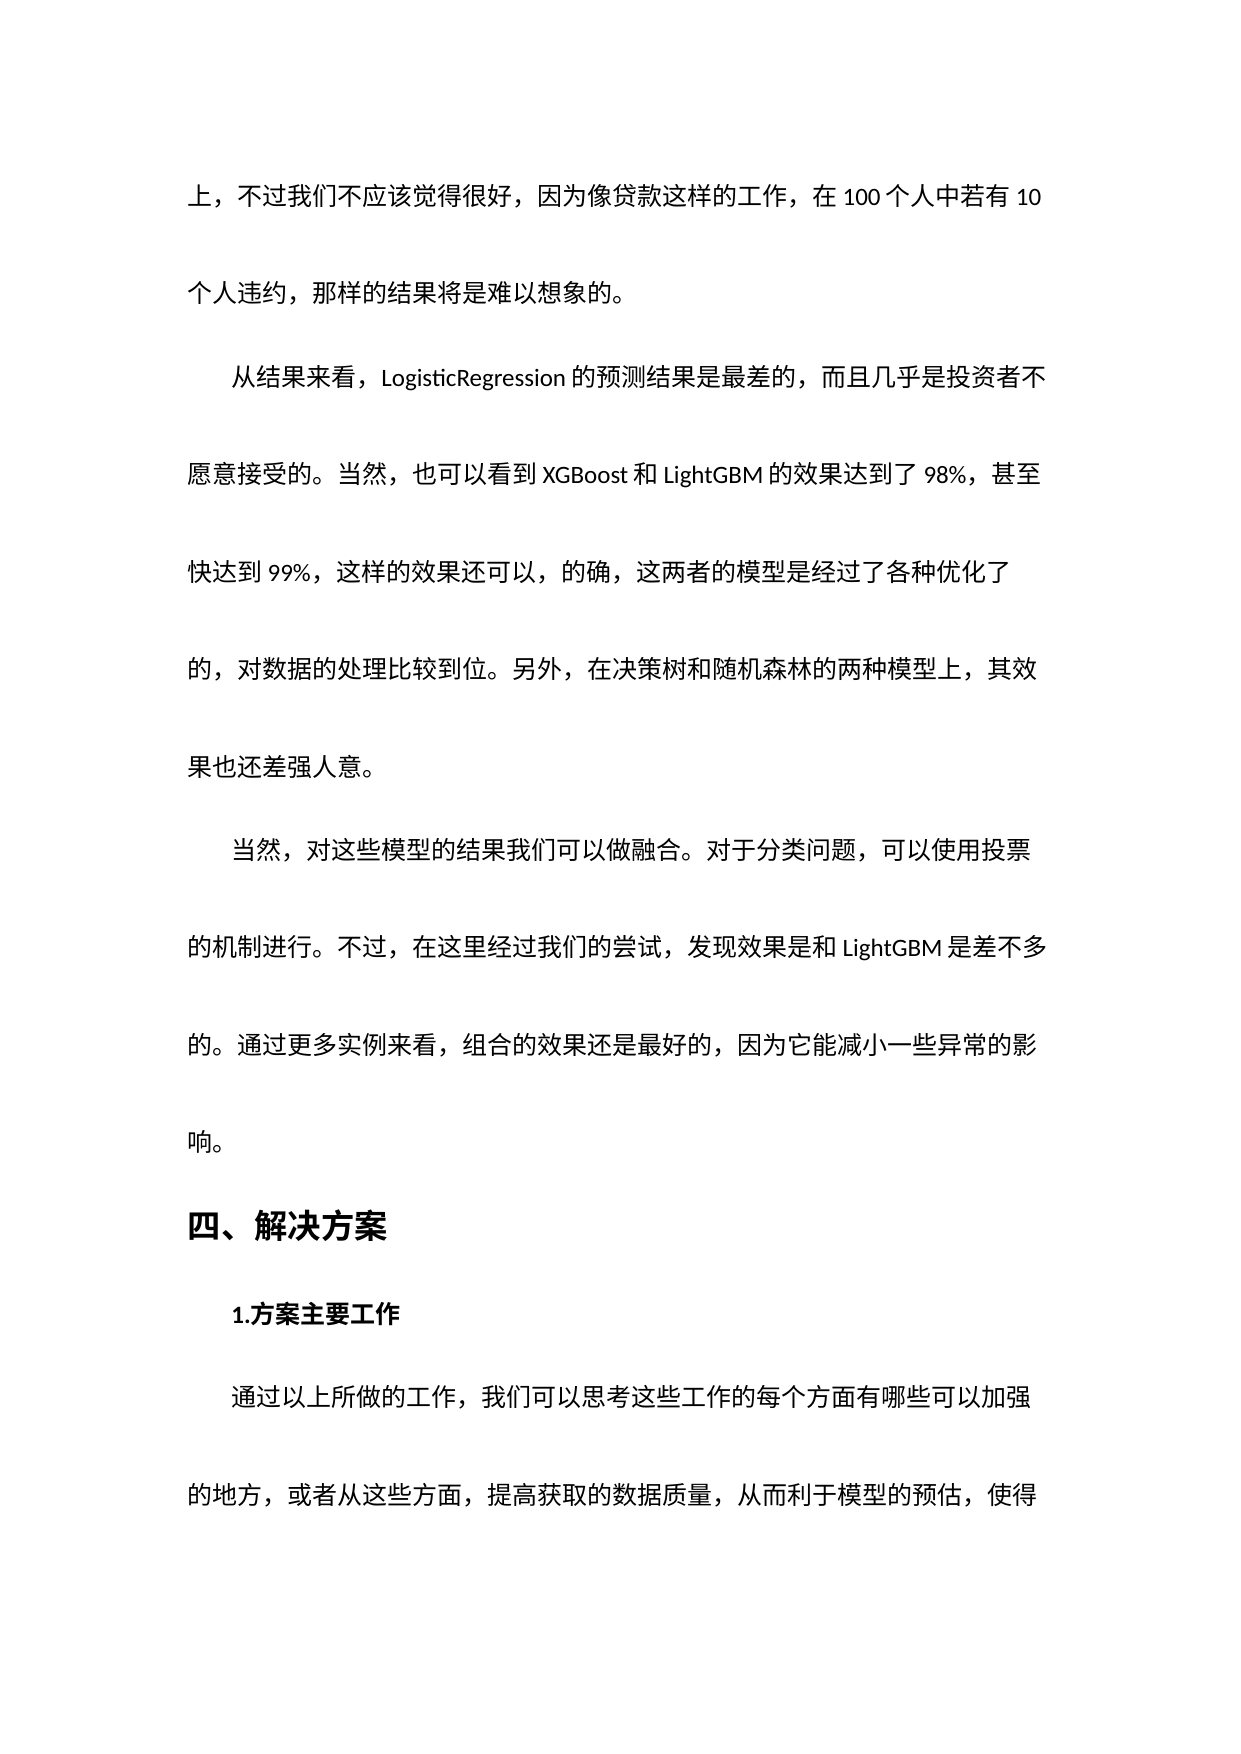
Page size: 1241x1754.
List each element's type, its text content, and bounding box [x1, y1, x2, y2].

list 从结果来看，LogisticRegression的预测结果是最差的，而且几乎是投资者不愿意接受的。当然，也可以看到XGBoost和LightGBM的效果达到了98%，甚至快达到99%，这样的效果还可以，的确，这两者的模型是经过了各种优化了的，对数据的处理比较到位。另外，在决策树和随机森林的两种模型上，其效果也还差强人意。 [187, 343, 1053, 798]
list 1.方案主要工作 [187, 1280, 1053, 1345]
text 四、解决方案 [187, 1191, 1053, 1256]
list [187, 162, 1053, 324]
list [187, 1363, 1053, 1526]
list 当然，对这些模型的结果我们可以做融合。对于分类问题，可以使用投票的机制进行。不过，在这里经过我们的尝试，发现效果是和LightGBM是差不多的。通过更多实例来看，组合的效果还是最好的，因为它能减小一些异常的影响。 [187, 816, 1053, 1173]
